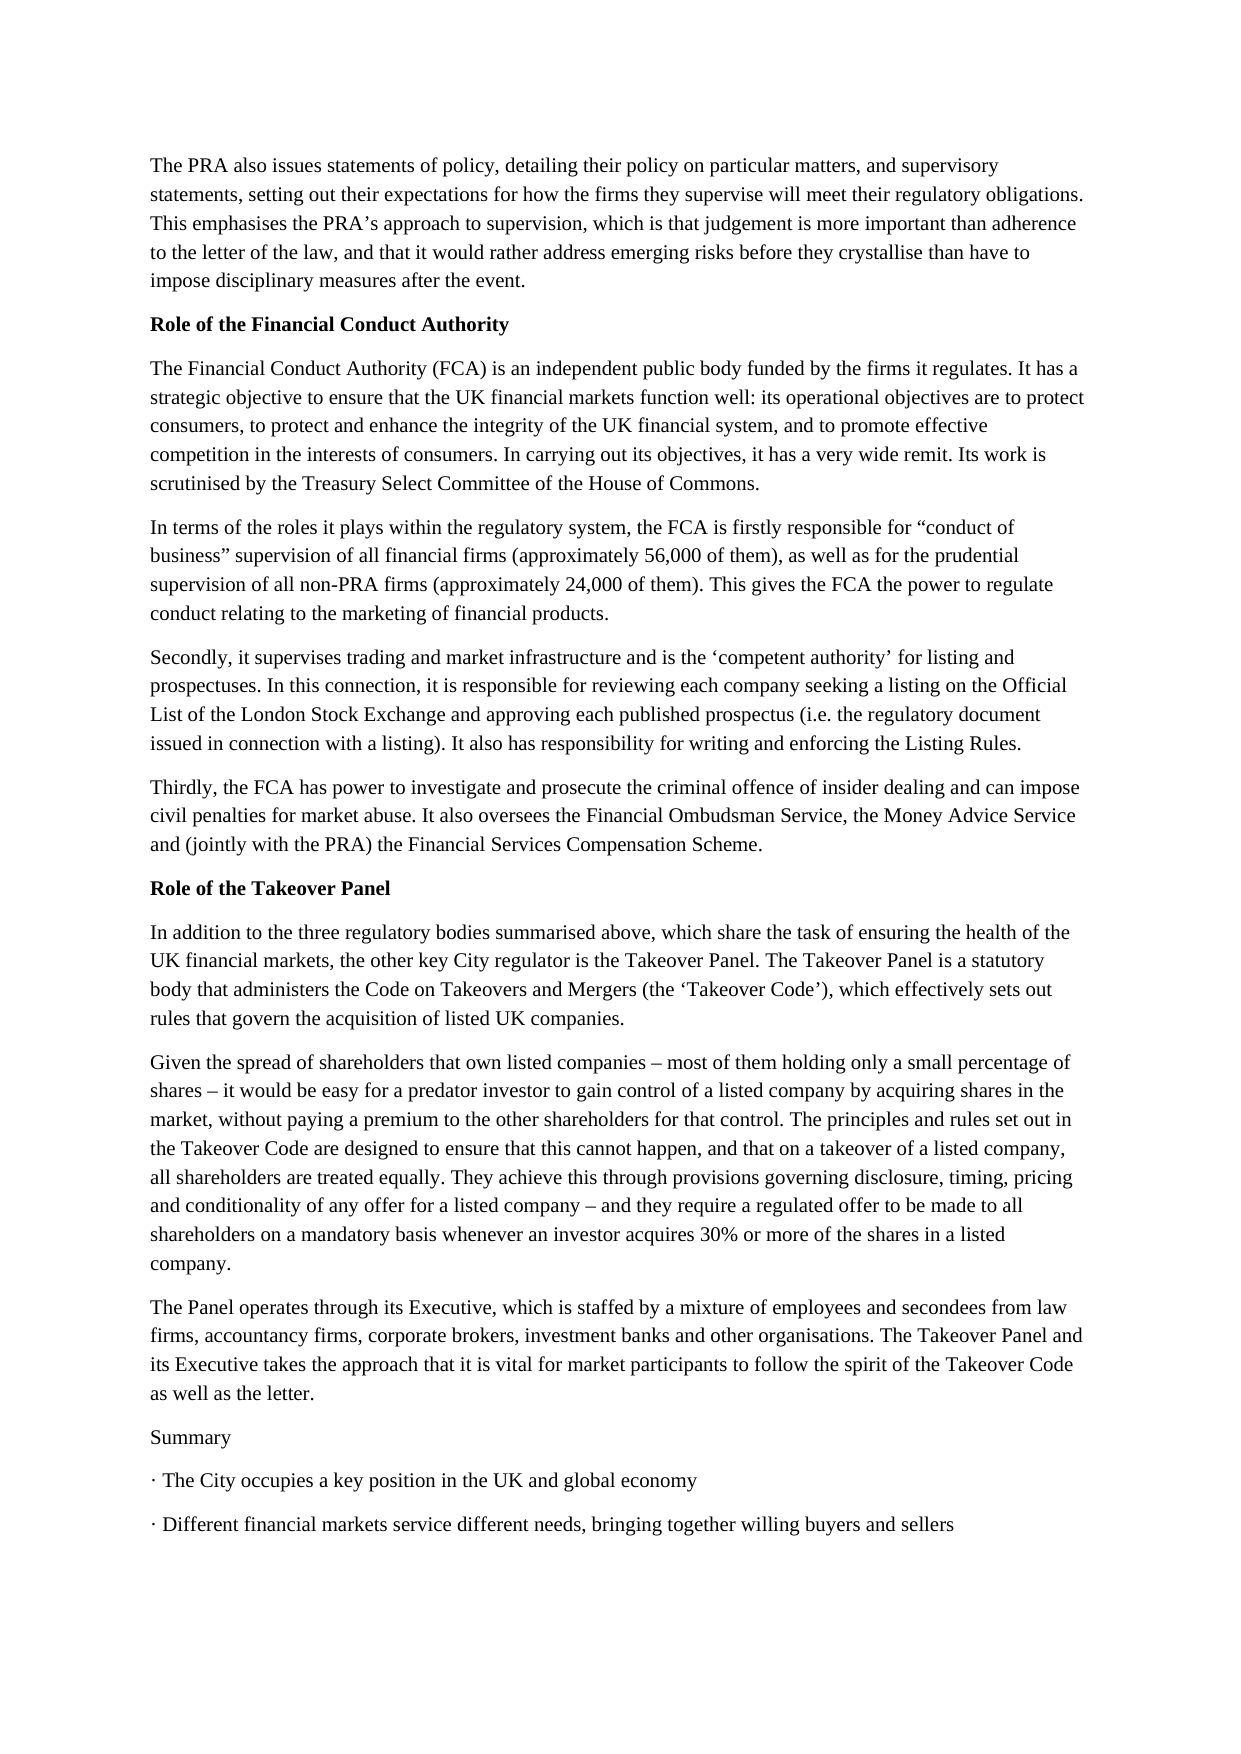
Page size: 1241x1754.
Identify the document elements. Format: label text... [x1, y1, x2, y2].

text · The City occupies a key position in the UK and global economy​ [150, 1465, 1090, 1494]
text Role of the Takeover Panel​ [150, 872, 1090, 901]
text Thirdly, the FCA has power to investigate and prosecute the criminal offence of insider dealing and can impose civil penalties for market abuse. It also oversees the Financial Ombudsman Service, the Money Advice Service and (jointly with the PRA) the Financial Services Compensation Scheme. [150, 771, 1090, 857]
text The Financial Conduct Authority (FCA) is an independent public body funded by the firms it regulates. It has a strategic objective to ensure that the UK financial markets function well: its operational objectives are to protect consumers, to protect and enhance the integrity of the UK financial system, and to promote effective competition in the interests of consumers. In carrying out its objectives, it has a very wide remit. Its work is scrutinised by the Treasury Select Committee of the House of Commons.​ [150, 352, 1090, 496]
text In terms of the roles it plays within the regulatory system, the FCA is firstly responsible for “conduct of business” supervision of all financial firms (approximately 56,000 of them), as well as for the prudential supervision of all non-PRA firms (approximately 24,000 of them). This gives the FCA the power to regulate conduct relating to the marketing of financial products.​ [150, 511, 1090, 626]
text The Panel operates through its Executive, which is staffed by a mixture of employees and secondees from law firms, accountancy firms, corporate brokers, investment banks and other organisations. The Takeover Panel and its Executive takes the approach that it is vital for market participants to follow the spirit of the Takeover Code as well as the letter. ​ [150, 1291, 1090, 1406]
text · Different financial markets service different needs, bringing together willing buyers and sellers​ [150, 1509, 1090, 1537]
text The PRA also issues statements of policy, detailing their policy on particular matters, and supervisory statements, setting out their expectations for how the firms they supervise will meet their regulatory obligations. This emphasises the PRA’s approach to supervision, which is that judgement is more important than adherence to the letter of the law, and that it would rather address emerging risks before they crystallise than have to impose disciplinary measures after the event. [150, 150, 1090, 294]
text In addition to the three regulatory bodies summarised above, which share the task of ensuring the health of the UK financial markets, the other key City regulator is the Takeover Panel. The Takeover Panel is a statutory body that administers the Code on Takeovers and Mergers (the ‘Takeover Code’), which effectively sets out rules that govern the acquisition of listed UK companies. ​ [150, 916, 1090, 1031]
text Given the spread of shareholders that own listed companies – most of them holding only a small percentage of shares – it would be easy for a predator investor to gain control of a listed company by acquiring shares in the market, without paying a premium to the other shareholders for that control. The principles and rules set out in the Takeover Code are designed to ensure that this cannot happen, and that on a takeover of a listed company, all shareholders are treated equally. They achieve this through provisions governing disclosure, timing, pricing and conditionality of any offer for a listed company – and they require a regulated offer to be made to all shareholders on a mandatory basis whenever an investor acquires 30% or more of the shares in a listed company. [150, 1046, 1090, 1276]
text Summary [150, 1421, 1090, 1450]
text Role of the Financial Conduct Authority​ [150, 309, 1090, 337]
text Secondly, it supervises trading and market infrastructure and is the ‘competent authority’ for listing and prospectuses. In this connection, it is responsible for reviewing each company seeking a listing on the Official List of the London Stock Exchange and approving each published prospectus (i.e. the regulatory document issued in connection with a listing). It also has responsibility for writing and enforcing the Listing Rules.​ [150, 641, 1090, 756]
